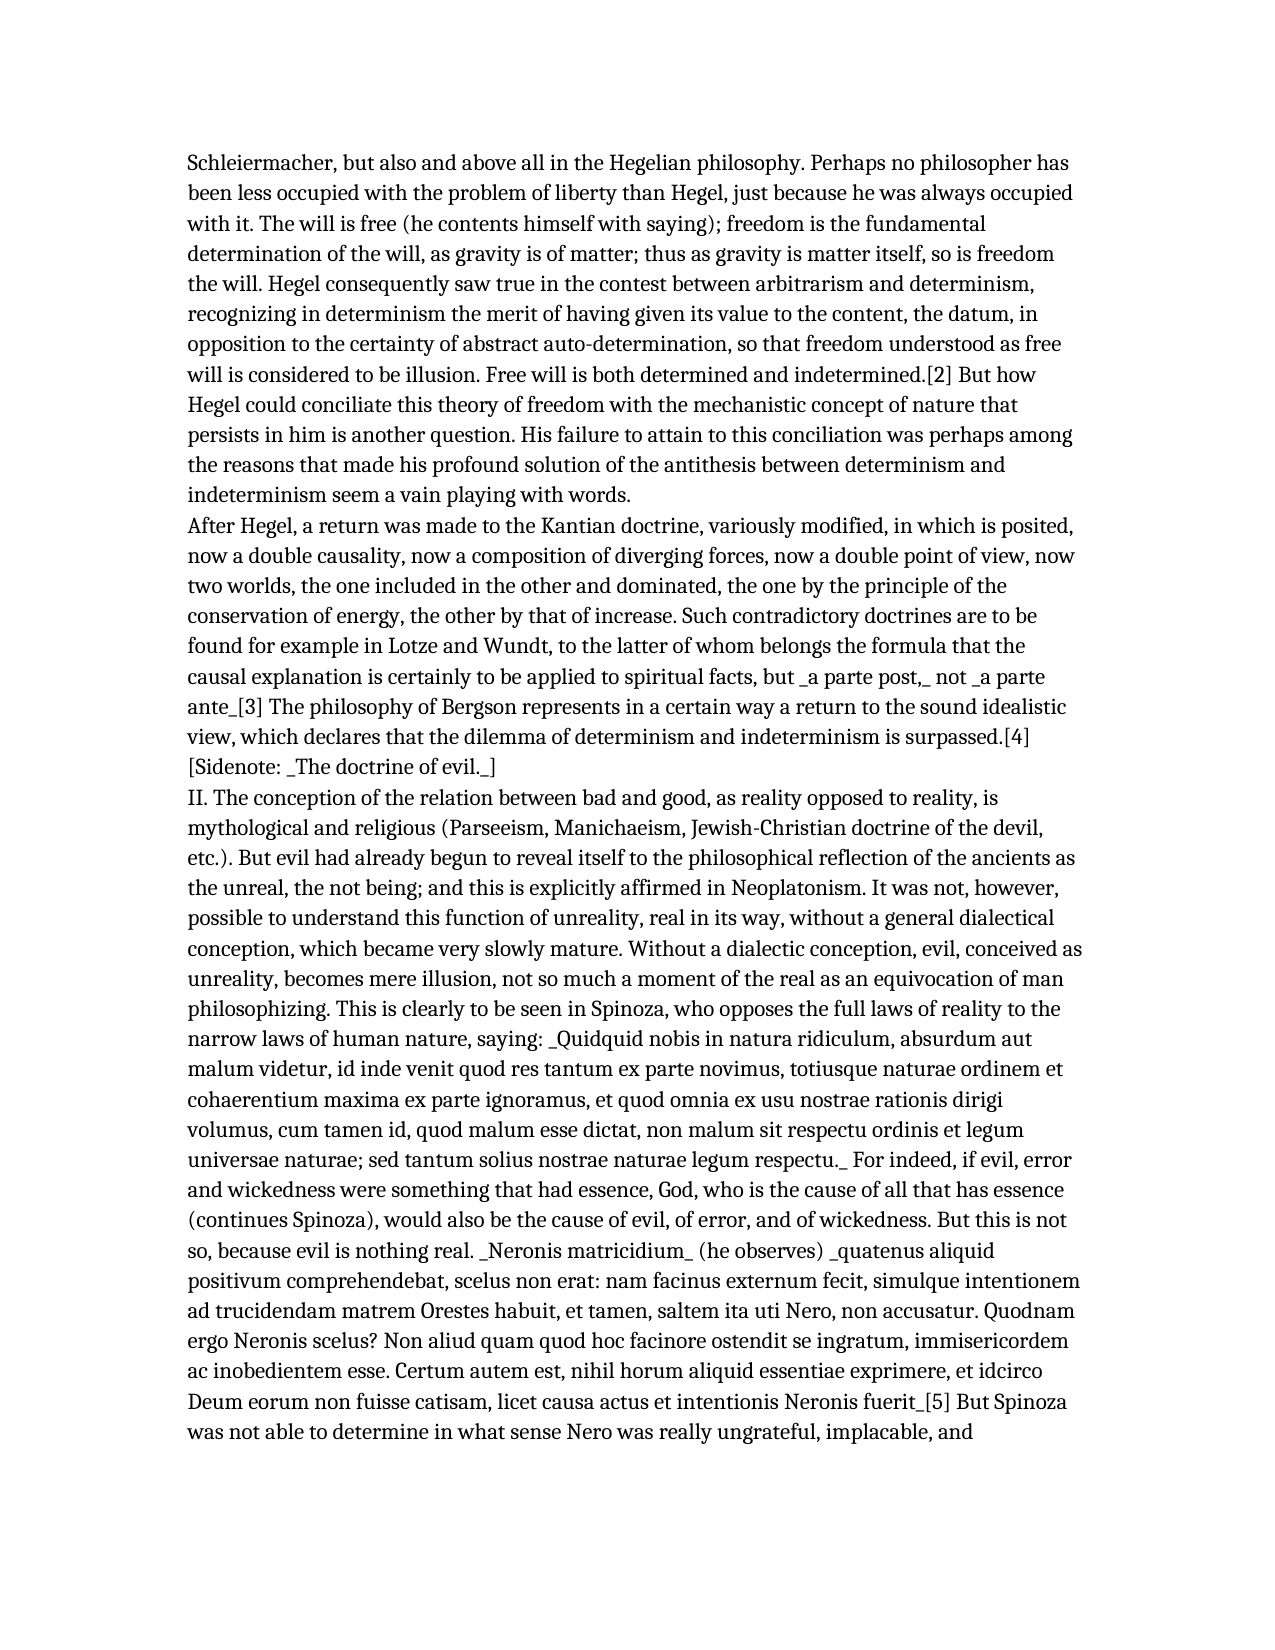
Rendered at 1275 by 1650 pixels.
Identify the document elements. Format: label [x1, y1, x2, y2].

text [187, 150, 1087, 1445]
